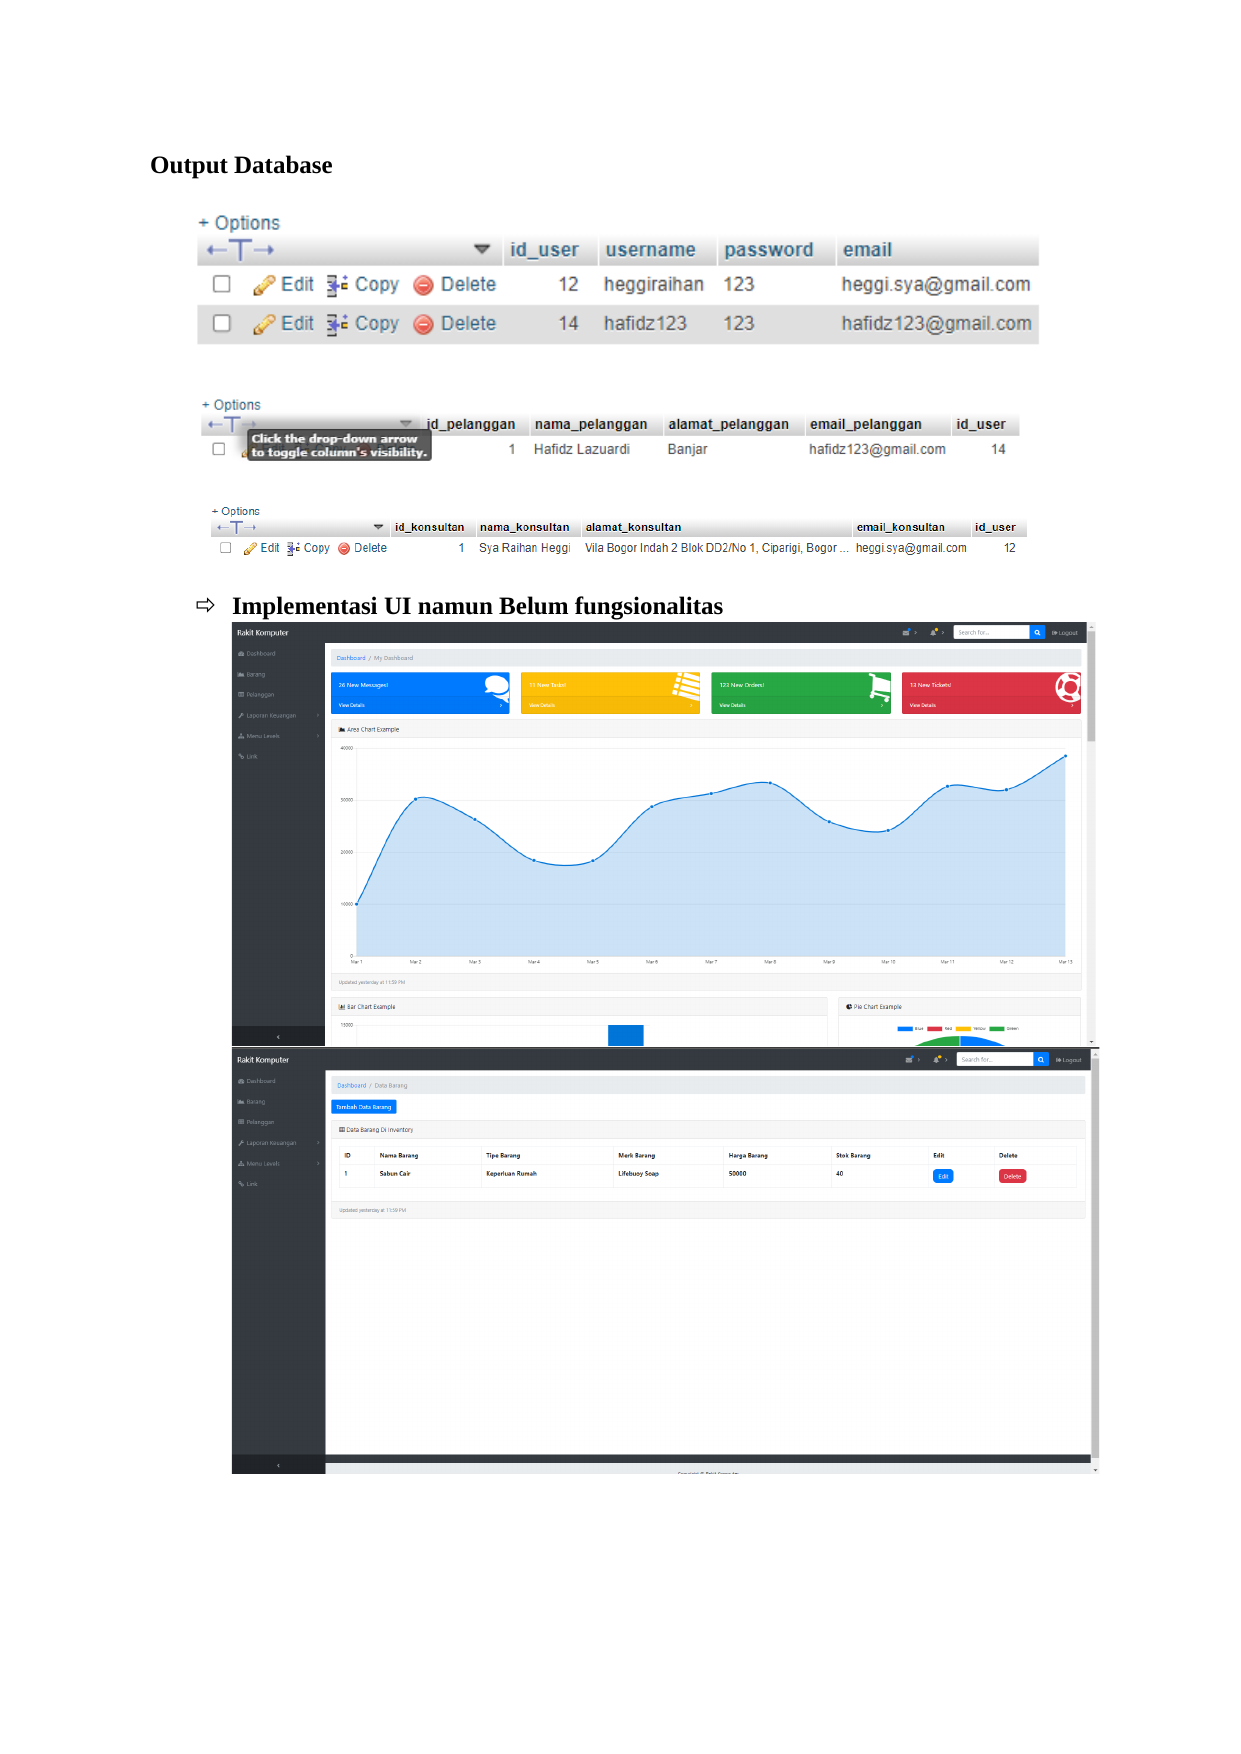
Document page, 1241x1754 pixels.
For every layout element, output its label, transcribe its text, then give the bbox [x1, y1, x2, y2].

list Implementasi UI namun Belum fungsionalitas [194, 591, 1090, 620]
picture [193, 197, 1047, 368]
picture [198, 386, 1042, 479]
picture [231, 622, 1096, 1046]
picture [231, 1047, 1100, 1474]
picture [209, 497, 1031, 573]
text Output Database [150, 150, 1090, 179]
